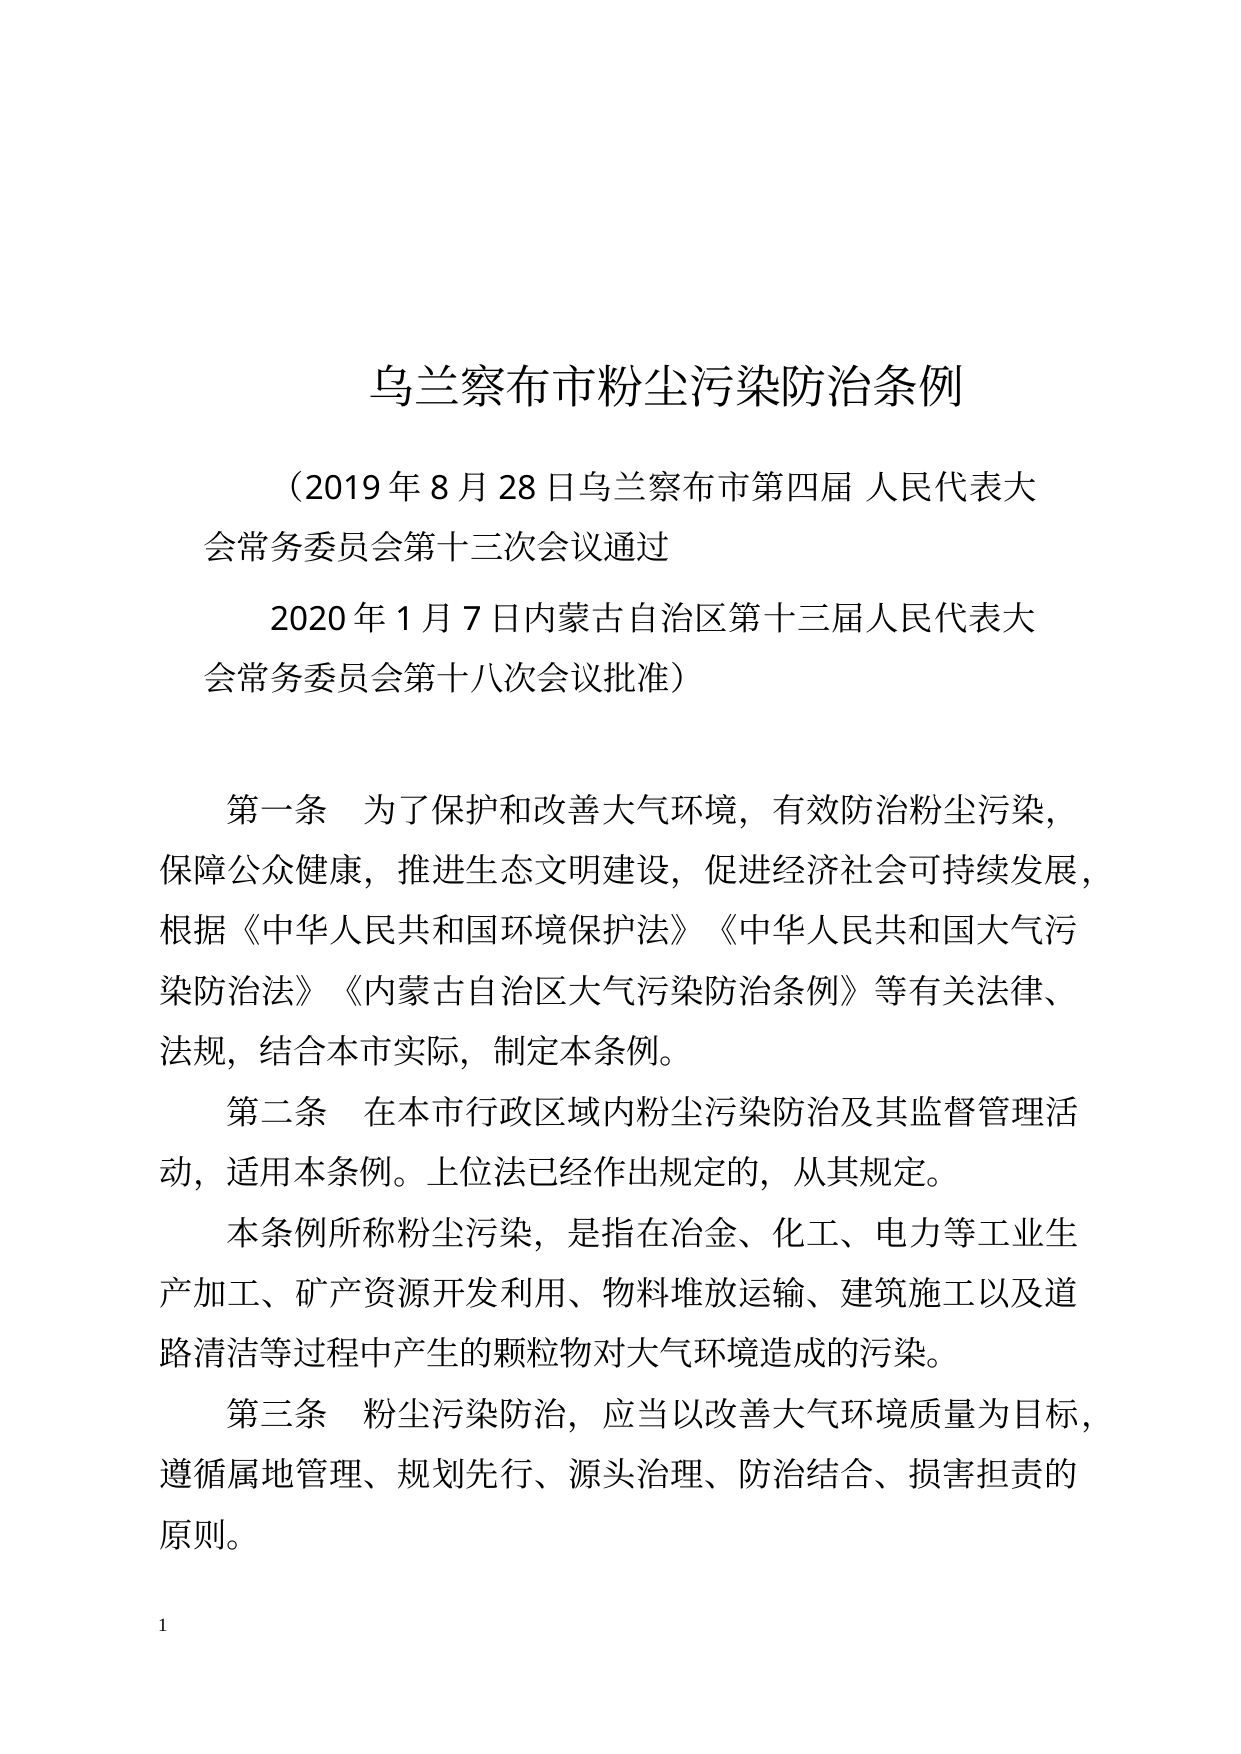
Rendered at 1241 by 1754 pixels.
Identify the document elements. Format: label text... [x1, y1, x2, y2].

text 第三条 粉尘污染防治，应当以改善大气环境质量为目标，遵循属地管理、规划先行、源头治理、防治结合、损害担责的原则。 [159, 1378, 1081, 1559]
text 第一条 为了保护和改善大气环境，有效防治粉尘污染，保障公众健康，推进生态文明建设，促进经济社会可持续发展，根据《中华人民共和国环境保护法》《中华人民共和国大气污染防治法》《内蒙古自治区大气污染防治条例》等有关法律、法规，结合本市实际，制定本条例。 [159, 774, 1081, 1076]
text 本条例所称粉尘污染，是指在冶金、化工、电力等工业生产加工、矿产资源开发利用、物料堆放运输、建筑施工以及道路清洁等过程中产生的颗粒物对大气环境造成的污染。 [159, 1197, 1081, 1378]
text （2019年8月28日乌兰察布市第四届 人民代表大会常务委员会第十三次会议通过 [203, 451, 1037, 572]
text 2020年1月7日内蒙古自治区第十三届人民代表大会常务委员会第十八次会议批准） [203, 582, 1037, 703]
text 乌兰察布市粉尘污染防治条例 [159, 345, 1081, 418]
text 第二条 在本市行政区域内粉尘污染防治及其监督管理活动，适用本条例。上位法已经作出规定的，从其规定。 [159, 1076, 1081, 1197]
